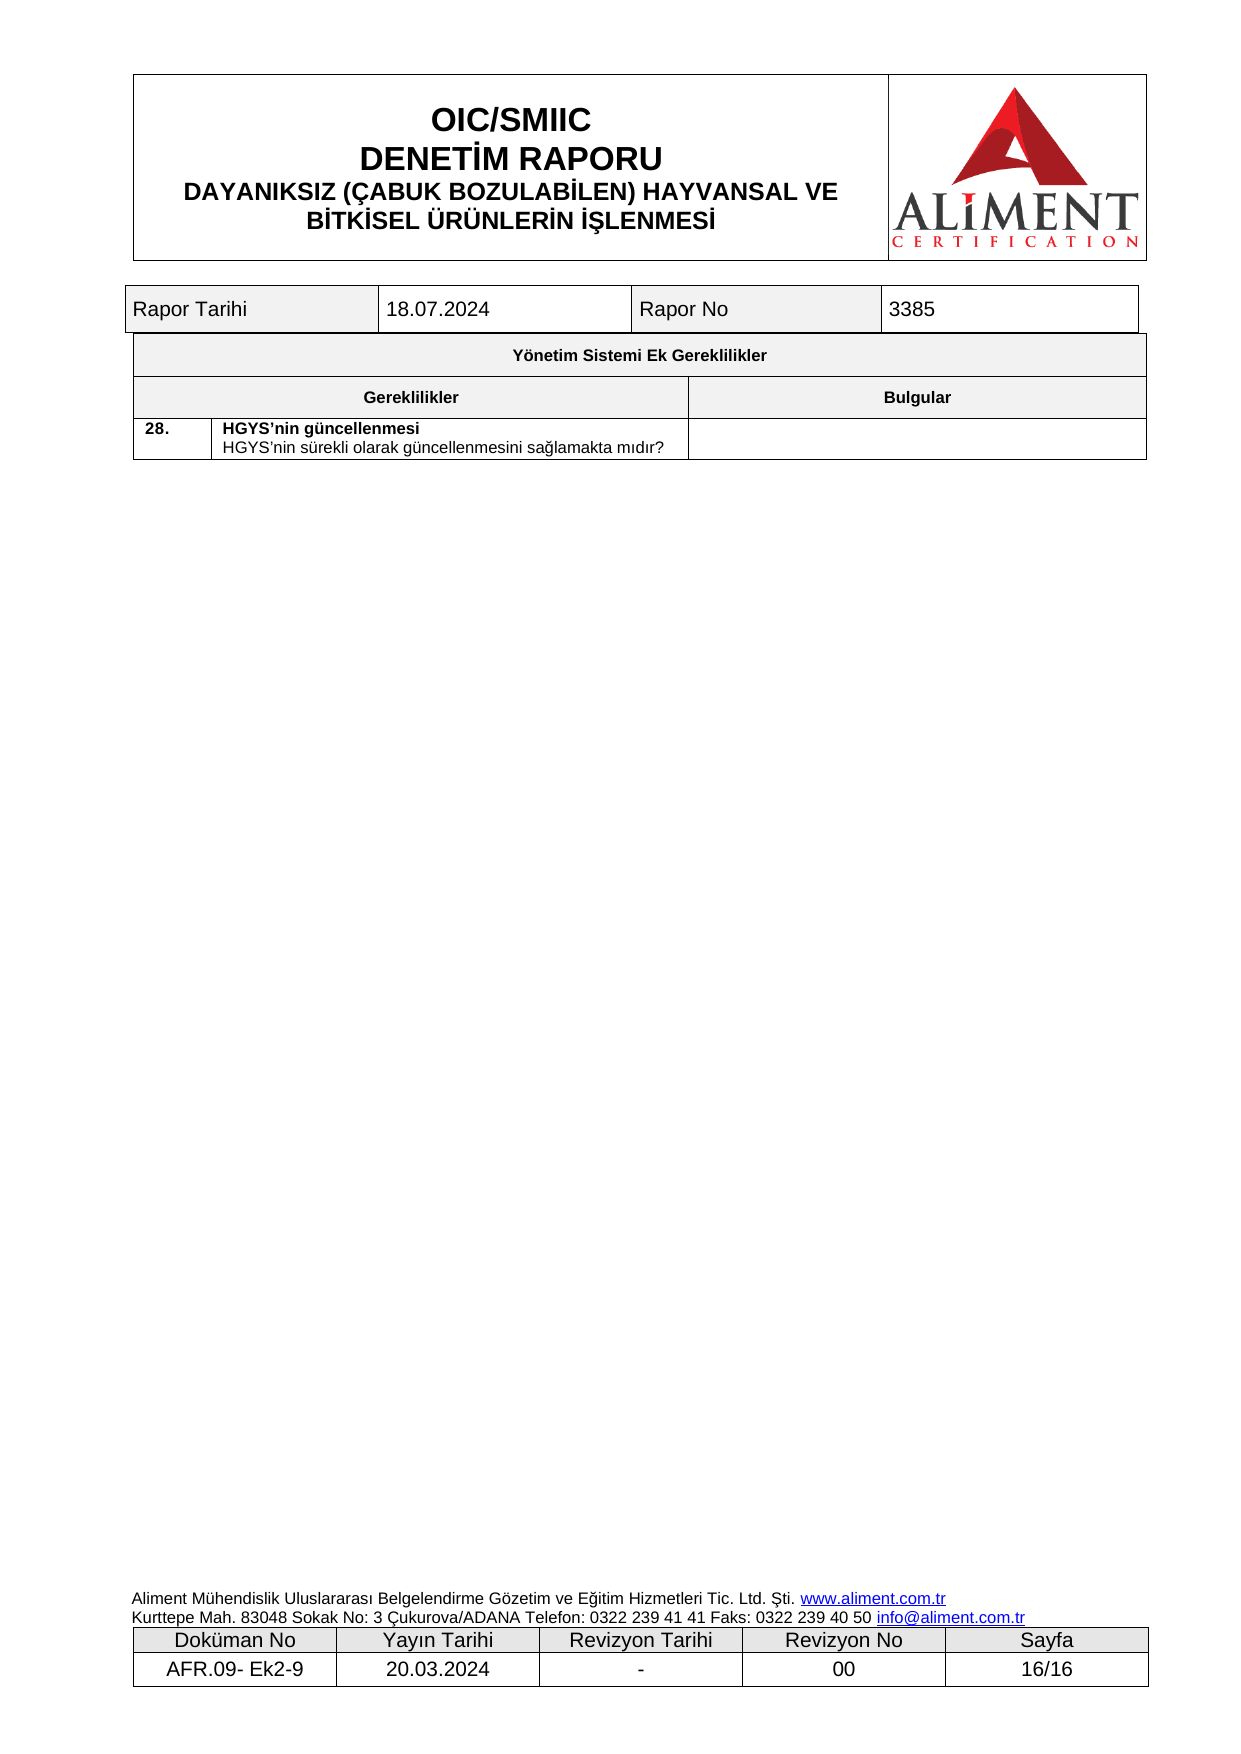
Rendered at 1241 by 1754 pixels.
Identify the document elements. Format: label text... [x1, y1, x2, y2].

table_cell Gereklilikler [134, 377, 688, 418]
table_header Yönetim Sistemi Ek Gereklilikler [134, 334, 1146, 376]
table_cell HGYS’nin güncellenmesi HGYS’nin sürekli olarak güncellenmesini sağlamakta mıdır? [212, 419, 688, 459]
table_cell [134, 419, 211, 459]
picture [888, 79, 1142, 255]
table_cell Bulgular [689, 377, 1146, 418]
table_cell [689, 419, 1146, 459]
